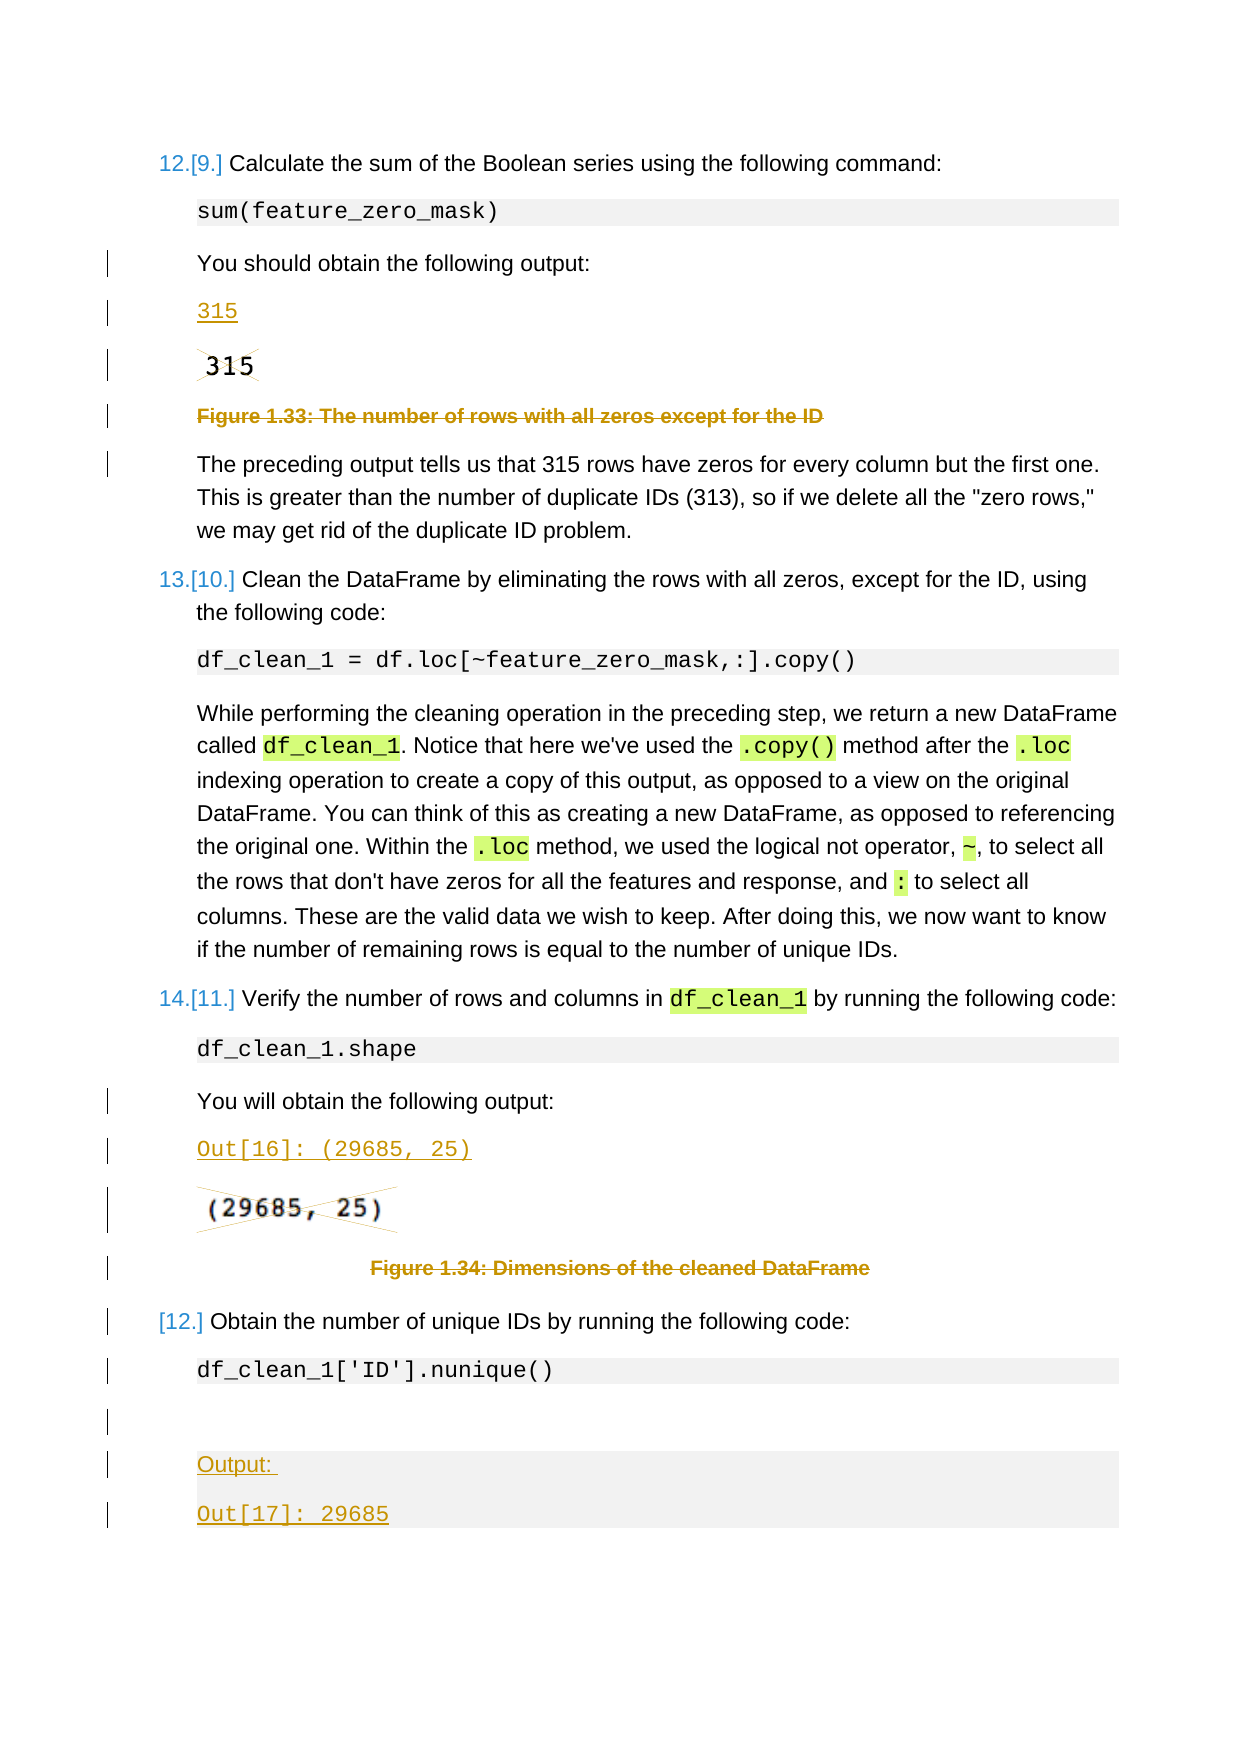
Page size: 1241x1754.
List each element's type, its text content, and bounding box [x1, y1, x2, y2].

text You will obtain the following output: [197, 1088, 1119, 1114]
picture [199, 1186, 395, 1209]
picture [196, 1187, 293, 1232]
picture [230, 350, 259, 380]
picture [200, 1210, 394, 1233]
text Clean the DataFrame by eliminating the rows with all zeros, except for the ID, using the following code: [159, 566, 1119, 626]
text You should obtain the following output: [197, 250, 1119, 277]
picture [301, 1187, 398, 1232]
text df_clean_1 = df.loc[~feature_zero_mask,:].copy() [197, 649, 1119, 675]
text While performing the cleaning operation in the preceding step, we return a new DataFrame called df_clean_1. Notice that here we've used the .copy() method after the .loc indexing operation to create a copy of this output, as opposed to a view on the original DataFrame. You can think of this as creating a new DataFrame, as opposed to referencing the original one. Within the .loc method, we used the logical not operator, ~, to select all the rows that don't have zeros for all the features and response, and : to select all columns. These are the valid data we wish to keep. After doing this, we now want to know if the number of remaining rows is equal to the number of unique IDs. [197, 699, 1119, 962]
text df_clean_1['ID'].nunique() [197, 1358, 1119, 1384]
text sum(feature_zero_mask) [197, 199, 1119, 226]
text Calculate the sum of the Boolean series using the following command: [159, 150, 1119, 176]
text Verify the number of rows and columns in df_clean_1 by running the following code: [159, 985, 1119, 1014]
picture [196, 350, 225, 380]
picture [198, 348, 258, 364]
text df_clean_1.shape [197, 1037, 1119, 1063]
text The preceding output tells us that 315 rows have zeros for every column but the first one. This is greater than the number of duplicate IDs (313), so if we delete all the "zero rows," we may get rid of the duplicate ID problem. [197, 451, 1119, 543]
picture [197, 366, 258, 382]
text Obtain the number of unique IDs by running the following code: [159, 1308, 1119, 1335]
